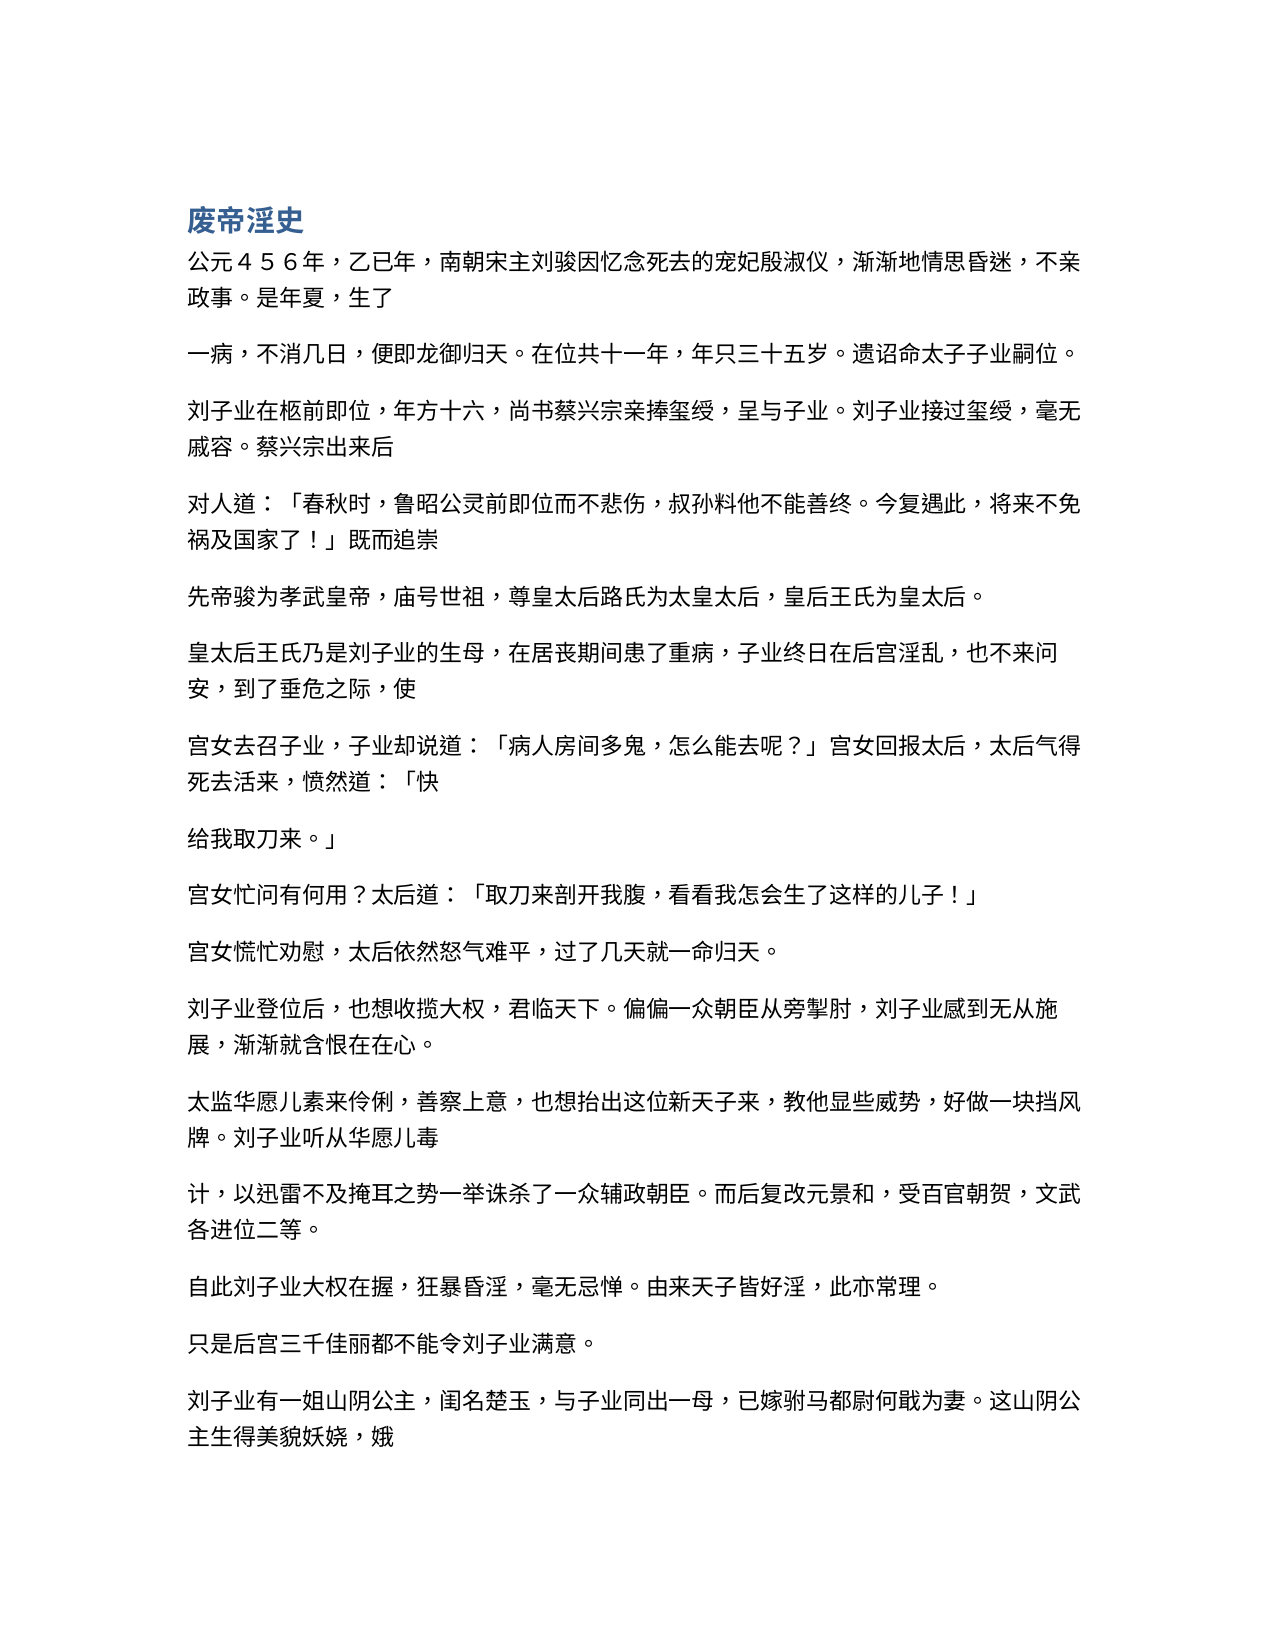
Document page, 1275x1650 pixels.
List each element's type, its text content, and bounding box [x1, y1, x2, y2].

text 皇太后王氏乃是刘子业的生母，在居丧期间患了重病，子业终日在后宫淫乱，也不来问安，到了垂危之际，使 [187, 637, 1087, 704]
text 先帝骏为孝武皇帝，庙号世祖，尊皇太后路氏为太皇太后，皇后王氏为皇太后。 [187, 581, 1087, 612]
text 宫女慌忙劝慰，太后依然怒气难平，过了几天就一命归天。 [187, 936, 1087, 967]
text 刘子业有一姐山阴公主，闺名楚玉，与子业同出一母，已嫁驸马都尉何戢为妻。这山阴公主生得美貌妖娆，娥 [187, 1385, 1087, 1452]
text 给我取刀来。」 [187, 823, 1087, 854]
text 一病，不消几日，便即龙御归天。在位共十一年，年只三十五岁。遗诏命太子子业嗣位。 [187, 338, 1087, 369]
subtitle 废帝淫史 [187, 200, 1087, 240]
text 太监华愿儿素来伶俐，善察上意，也想抬出这位新天子来，教他显些威势，好做一块挡风牌。刘子业听从华愿儿毒 [187, 1086, 1087, 1153]
text 公元４５６年，乙已年，南朝宋主刘骏因忆念死去的宠妃殷淑仪，渐渐地情思昏迷，不亲政事。是年夏，生了 [187, 246, 1087, 313]
text 只是后宫三千佳丽都不能令刘子业满意。 [187, 1328, 1087, 1359]
text 刘子业登位后，也想收揽大权，君临天下。偏偏一众朝臣从旁掣肘，刘子业感到无从施展，渐渐就含恨在在心。 [187, 993, 1087, 1060]
text 宫女忙问有何用？太后道：「取刀来剖开我腹，看看我怎会生了这样的儿子！」 [187, 879, 1087, 911]
text 计，以迅雷不及掩耳之势一举诛杀了一众辅政朝臣。而后复改元景和，受百官朝贺，文武各进位二等。 [187, 1178, 1087, 1246]
text 刘子业在柩前即位，年方十六，尚书蔡兴宗亲捧玺绶，呈与子业。刘子业接过玺绶，毫无戚容。蔡兴宗出来后 [187, 395, 1087, 462]
text 宫女去召子业，子业却说道：「病人房间多鬼，怎么能去呢？」宫女回报太后，太后气得死去活来，愤然道：「快 [187, 730, 1087, 797]
text 自此刘子业大权在握，狂暴昏淫，毫无忌惮。由来天子皆好淫，此亦常理。 [187, 1271, 1087, 1302]
text 对人道：「春秋时，鲁昭公灵前即位而不悲伤，叔孙料他不能善终。今复遇此，将来不免祸及国家了！」既而追崇 [187, 488, 1087, 555]
